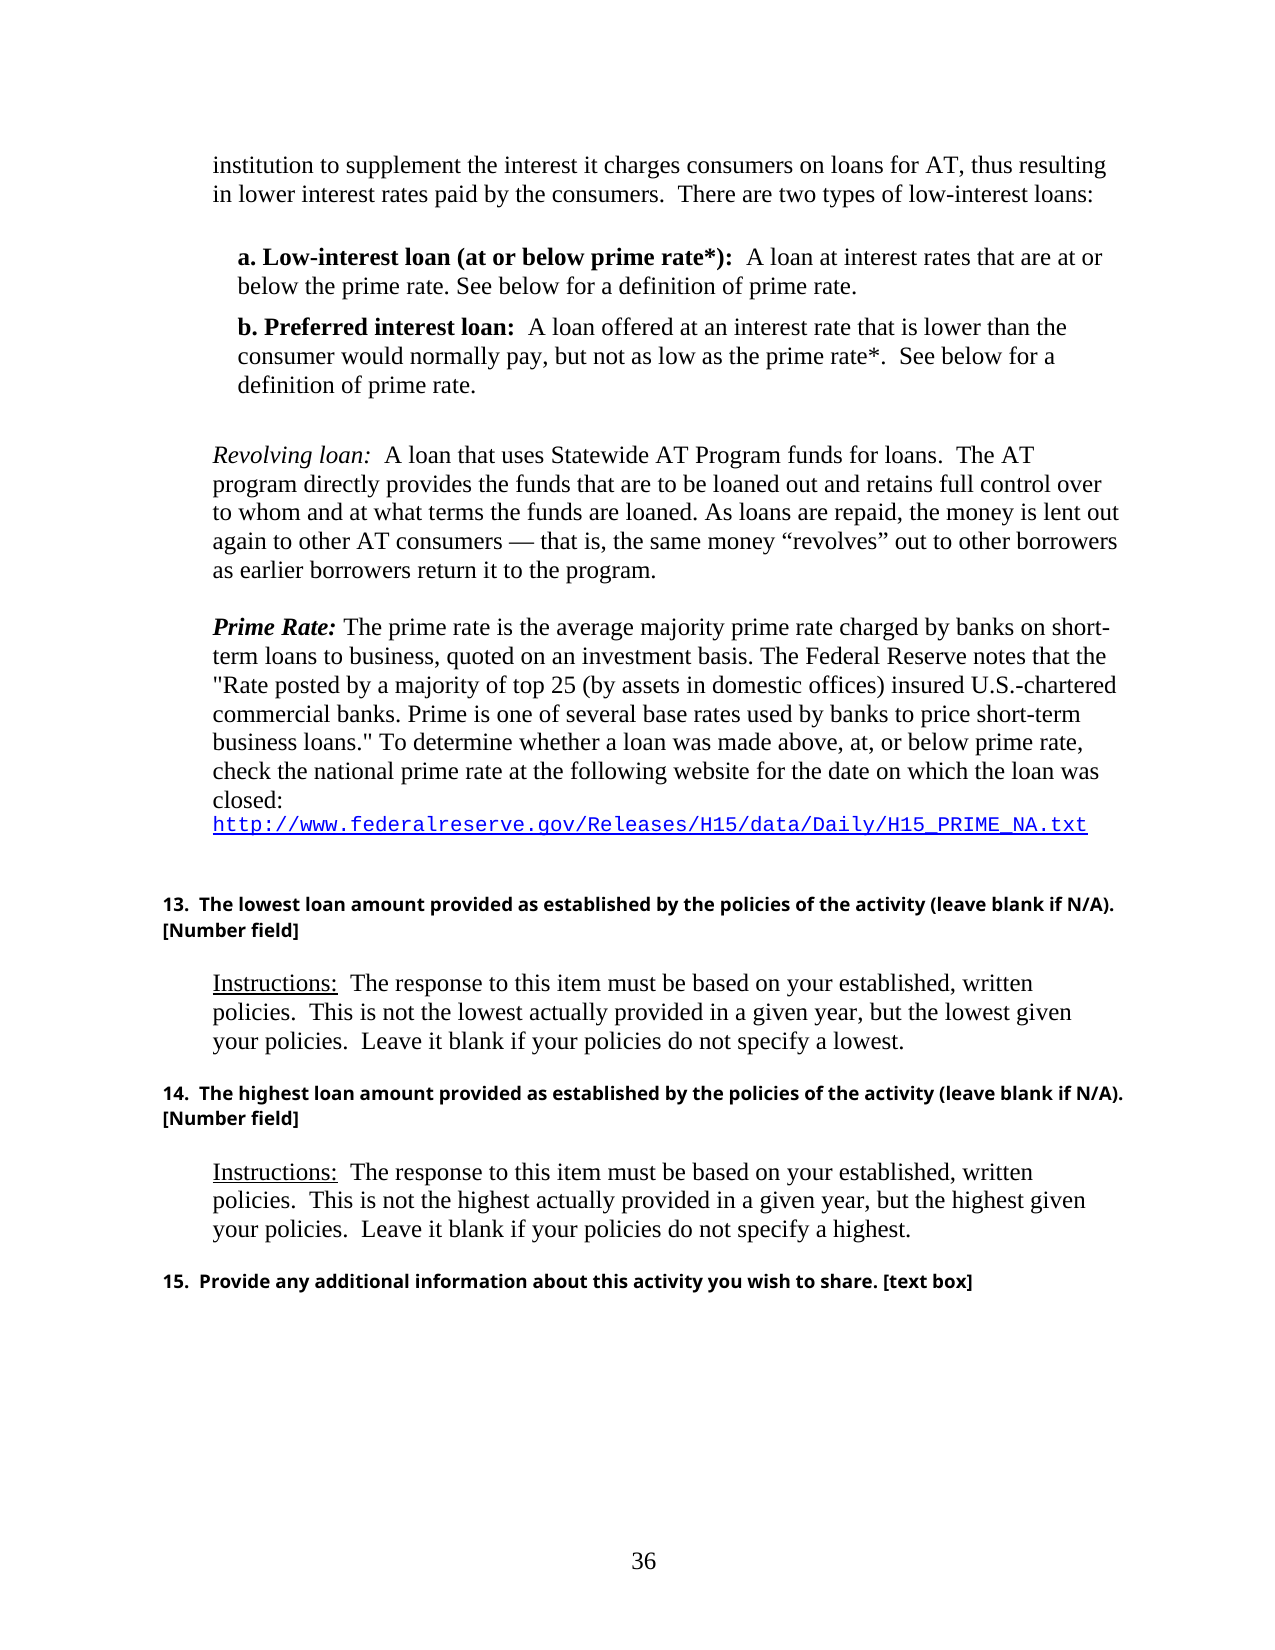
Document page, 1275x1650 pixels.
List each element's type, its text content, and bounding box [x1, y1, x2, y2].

text 14. The highest loan amount provided as established by the policies of the activity (leave blank if N/A). [Number field] [162, 1080, 1125, 1131]
text 15. Provide any additional information about this activity you wish to share. [text box] [162, 1268, 1125, 1294]
text Instructions: The response to this item must be based on your established, written policies. This is not the highest actually provided in a given year, but the highest given your policies. Leave it blank if your policies do not specify a highest. [212, 1157, 1109, 1243]
text Prime Rate: The prime rate is the average majority prime rate charged by banks on short-term loans to business, quoted on an investment basis. The Federal Reserve notes that the "Rate posted by a majority of top 25 (by assets in domestic offices) insured U.S.-chartered commercial banks. Prime is one of several base rates used by banks to price short-term business loans." To determine whether a loan was made above, at, or below prime rate, check the national prime rate at the following website for the date on which the loan was closed: http://www.federalreserve.gov/Releases/H15/data/Daily/H15_PRIME_NA.txt [212, 612, 1125, 837]
text b. Preferred interest loan: A loan offered at an interest rate that is lower than the consumer would normally pay, but not as low as the prime rate*. See below for a definition of prime rate. [237, 312, 1125, 399]
text 13. The lowest loan amount provided as established by the policies of the activity (leave blank if N/A). [Number field] [162, 892, 1125, 943]
text Revolving loan: A loan that uses Statewide AT Program funds for loans. The AT program directly provides the funds that are to be loaned out and retains full control over to whom and at what terms the funds are loaned. As loans are repaid, the money is lent out again to other AT consumers — that is, the same money “revolves” out to other borrowers as earlier borrowers return it to the program. [212, 440, 1125, 584]
text a. Low-interest loan (at or below prime rate*): A loan at interest rates that are at or below the prime rate. See below for a definition of prime rate. [237, 242, 1125, 300]
text Instructions: The response to this item must be based on your established, written policies. This is not the lowest actually provided in a given year, but the lowest given your policies. Leave it blank if your policies do not specify a lowest. [212, 968, 1109, 1054]
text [212, 150, 1125, 207]
